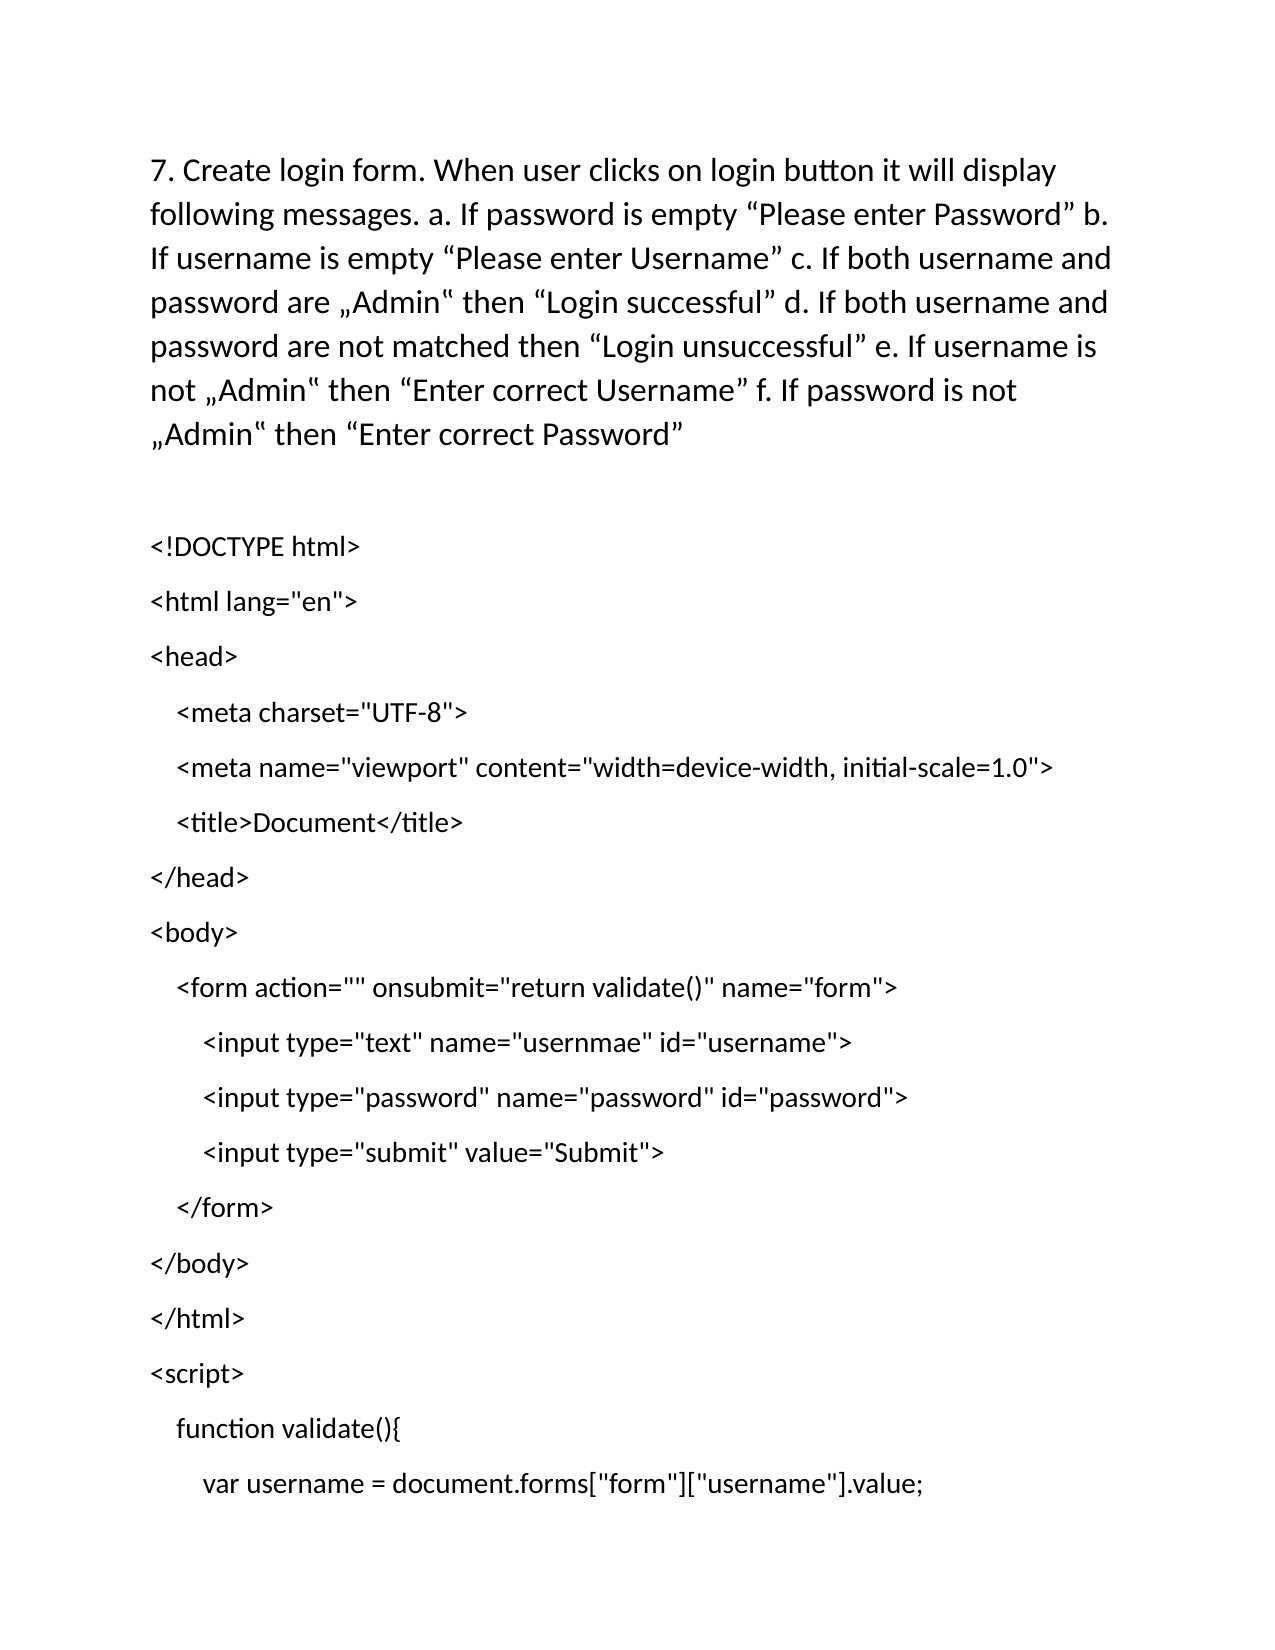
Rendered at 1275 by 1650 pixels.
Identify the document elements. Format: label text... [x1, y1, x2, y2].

text <input type="password" name="password" id="password"> [150, 1079, 1125, 1115]
text <script> [150, 1355, 1125, 1391]
text 7. Create login form. When user clicks on login button it will display following messages. a. If password is empty “Please enter Password” b. If username is empty “Please enter Username” c. If both username and password are „Admin‟ then “Login successful” d. If both username and password are not matched then “Login unsuccessful” e. If username is not „Admin‟ then “Enter correct Username” f. If password is not „Admin‟ then “Enter correct Password” [150, 149, 1125, 453]
text <input type="submit" value="Submit"> [150, 1134, 1125, 1170]
text <input type="text" name="usernmae" id="username"> [150, 1024, 1125, 1060]
text var username = document.forms["form"]["username"].value; [150, 1465, 1125, 1501]
text <html lang="en"> [150, 583, 1125, 619]
text <meta charset="UTF-8"> [150, 694, 1125, 729]
text <form action="" onsubmit="return validate()" name="form"> [150, 969, 1125, 1005]
text <title>Document</title> [150, 804, 1125, 839]
text function validate(){ [150, 1410, 1125, 1446]
text </form> [150, 1189, 1125, 1225]
text </body> [150, 1245, 1125, 1280]
text <!DOCTYPE html> [150, 528, 1125, 564]
text <meta name="viewport" content="width=device-width, initial-scale=1.0"> [150, 749, 1125, 784]
text <body> [150, 914, 1125, 950]
text <head> [150, 638, 1125, 674]
text </html> [150, 1300, 1125, 1335]
text </head> [150, 859, 1125, 894]
